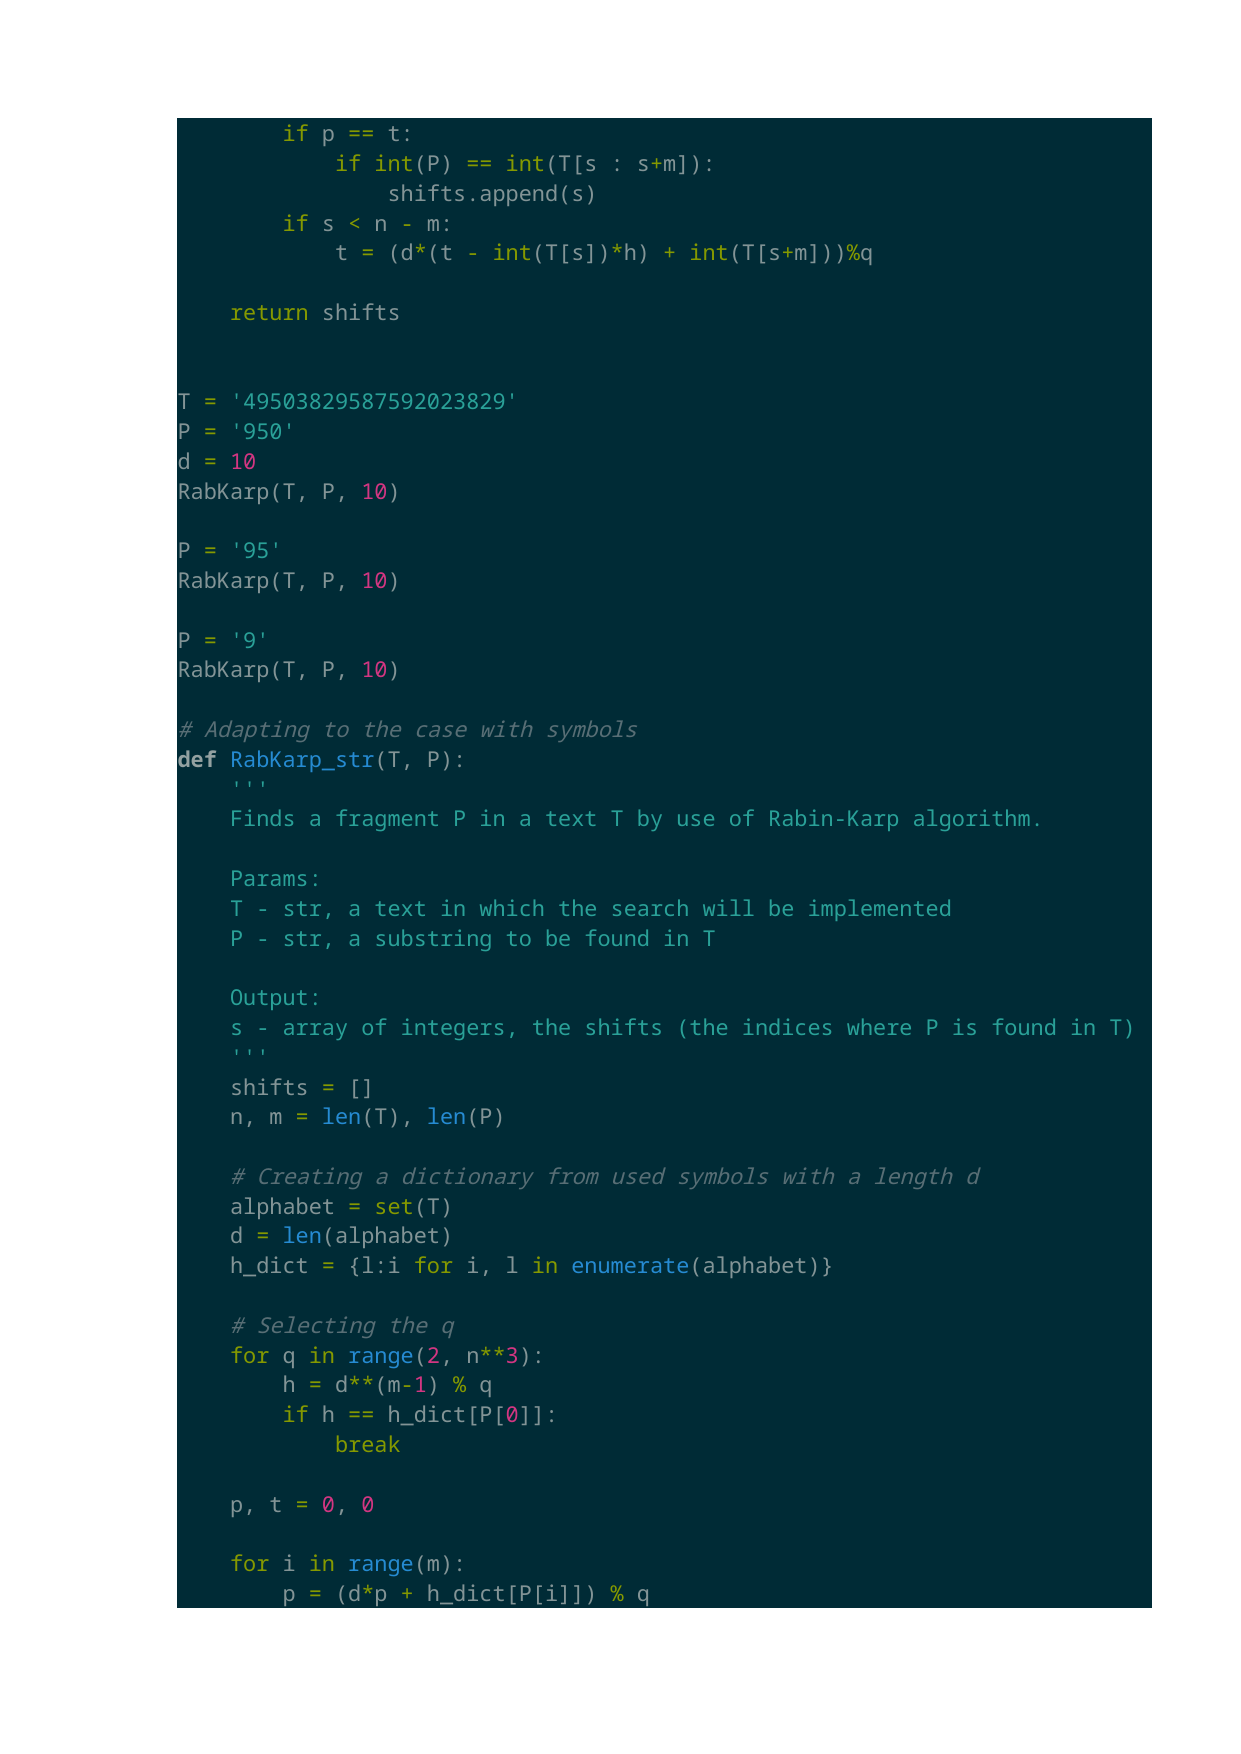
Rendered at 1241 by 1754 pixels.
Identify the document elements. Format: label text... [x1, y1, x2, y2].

text P = '9' [177, 624, 1152, 654]
text P = '95' [177, 535, 1152, 565]
text p, t = 0, 0 [177, 1488, 1152, 1518]
text break [177, 1429, 1152, 1459]
text Finds a fragment P in a text T by use of Rabin-Karp algorithm. [177, 803, 1152, 833]
text if p == t: [177, 118, 1152, 148]
text alphabet = set(T) [177, 1191, 1152, 1220]
text p = (d*p + h_dict[P[i]]) % q [177, 1578, 1152, 1608]
text d = 10 [177, 446, 1152, 476]
text T = '49503829587592023829' [177, 386, 1152, 416]
text if s < n - m: [177, 207, 1152, 237]
text if h == h_dict[P[0]]: [177, 1399, 1152, 1429]
text Params: [177, 863, 1152, 893]
text P = '950' [177, 416, 1152, 446]
text Output: [177, 982, 1152, 1012]
text P - str, a substring to be found in T [177, 922, 1152, 952]
text s - array of integers, the shifts (the indices where P is found in T) [177, 1012, 1152, 1042]
text return shifts [177, 297, 1152, 327]
text for i in range(m): [177, 1548, 1152, 1578]
text T - str, a text in which the search will be implemented [177, 893, 1152, 922]
text n, m = len(T), len(P) [177, 1101, 1152, 1131]
text h = d**(m-1) % q [177, 1369, 1152, 1399]
text t = (d*(t - int(T[s])*h) + int(T[s+m]))%q [177, 237, 1152, 267]
text shifts.append(s) [177, 178, 1152, 207]
text # Adapting to the case with symbols [177, 714, 1152, 744]
text shifts = [] [177, 1071, 1152, 1101]
text if int(P) == int(T[s : s+m]): [177, 148, 1152, 178]
text d = len(alphabet) [177, 1220, 1152, 1250]
text # Creating a dictionary from used symbols with a length d [177, 1161, 1152, 1191]
text # Selecting the q [177, 1310, 1152, 1339]
text RabKarp(T, P, 10) [177, 565, 1152, 595]
text for q in range(2, n**3): [177, 1339, 1152, 1369]
text RabKarp(T, P, 10) [177, 476, 1152, 505]
text h_dict = {l:i for i, l in enumerate(alphabet)} [177, 1250, 1152, 1280]
text def RabKarp_str(T, P): [177, 744, 1152, 773]
text ''' [177, 1042, 1152, 1071]
text ''' [177, 773, 1152, 803]
text RabKarp(T, P, 10) [177, 654, 1152, 684]
